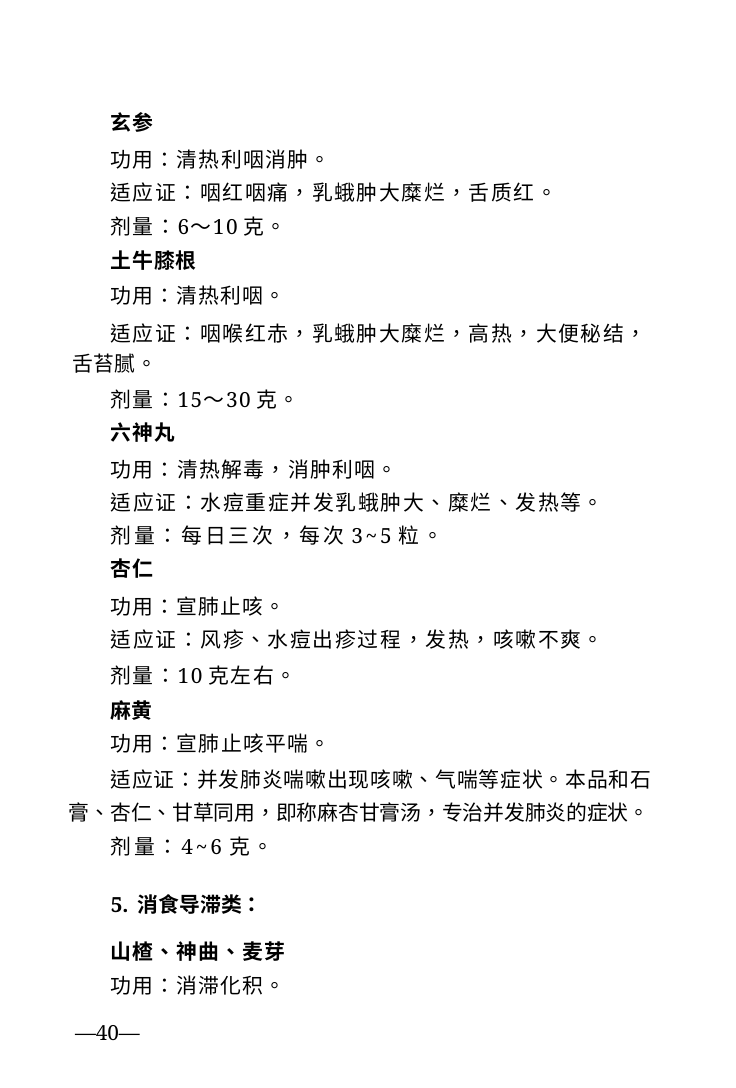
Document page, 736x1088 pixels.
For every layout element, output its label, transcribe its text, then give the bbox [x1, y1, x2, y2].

text 适应证：风疹、水痘出疹过程，发热，咳嗽不爽。 [110, 627, 654, 653]
text 剂量：10克左右。 [110, 662, 654, 688]
text 适应证：并发肺炎喘嗽出现咳嗽、气喘等症状。本品和石 膏、杏仁、甘草同用，即称麻杏甘膏汤，专治并发肺炎的症状。 [69, 765, 653, 826]
text 剂量：4~6克。 [110, 834, 654, 860]
text 剂量：6～10克。 [110, 214, 654, 240]
text 玄参 [111, 110, 654, 136]
text 功用：消滞化积。 [110, 973, 654, 999]
text 剂量：每日三次，每次3~5粒。 [110, 523, 654, 548]
text 麻黄 [111, 698, 654, 724]
text 山楂、神曲、麦芽 [111, 939, 654, 965]
text 功用：清热解毒，消肿利咽。 [110, 457, 654, 483]
text 六神丸 [111, 420, 654, 446]
text 剂量：15～30克。 [110, 387, 654, 413]
text 功用：宣肺止咳。 [110, 594, 654, 620]
text 功用：清热利咽消肿。 [110, 146, 654, 172]
text 适应证：咽红咽痛，乳蛾肿大糜烂，舌质红。 [110, 179, 654, 205]
text 适应证：咽喉红赤，乳蛾肿大糜烂，高热，大便秘结， 舌苔腻。 [72, 319, 649, 377]
text 5. 消食导滞类： [111, 892, 654, 918]
text 适应证：水痘重症并发乳蛾肿大、糜烂、发热等。 [110, 489, 654, 515]
text 功用：清热利咽。 [110, 283, 654, 309]
text 土牛膝根 [111, 248, 654, 274]
text 杏仁 [111, 556, 654, 582]
text 功用：宣肺止咳平喘。 [110, 731, 654, 756]
